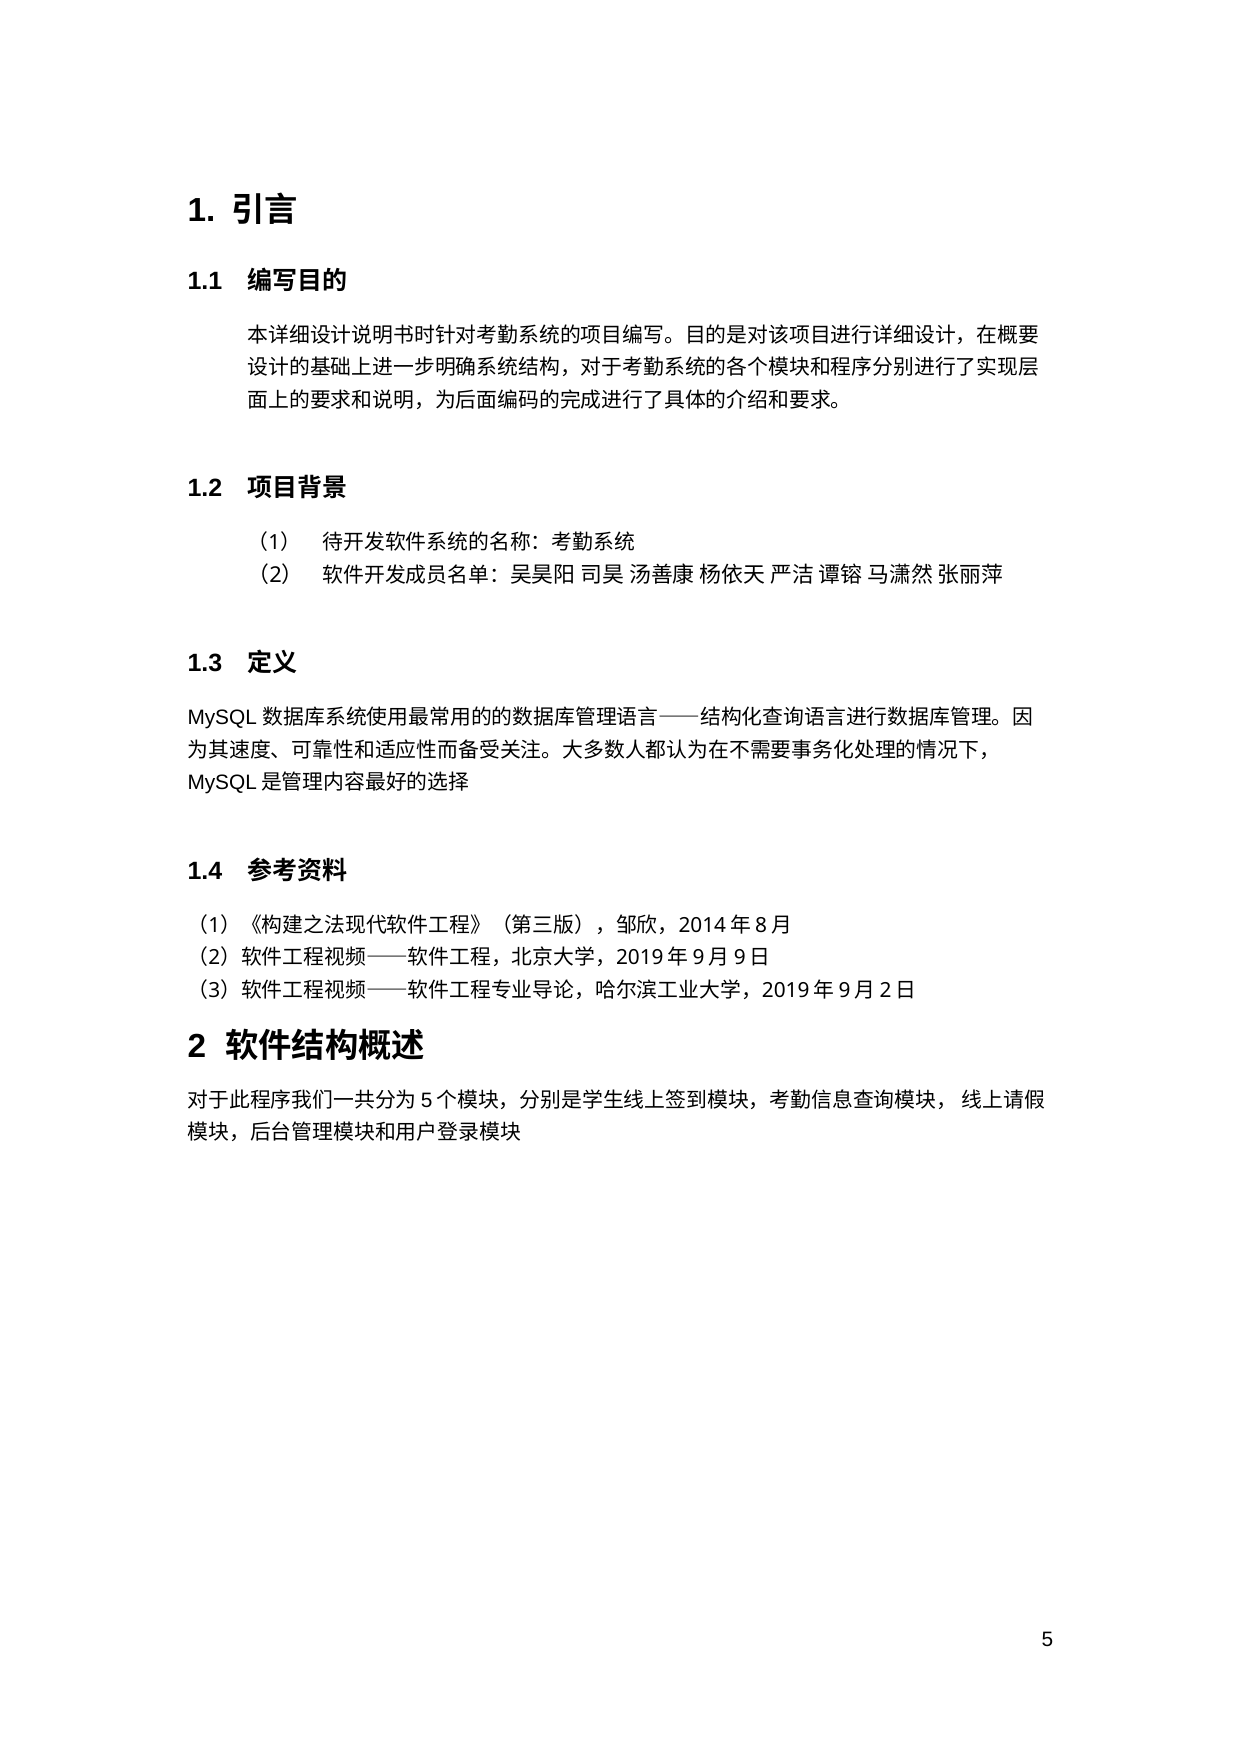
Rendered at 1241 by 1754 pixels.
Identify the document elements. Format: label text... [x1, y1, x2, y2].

text 本详细设计说明书时针对考勤系统的项目编写。目的是对该项目进行详细设计，在概要设计的基础上进一步明确系统结构，对于考勤系统的各个模块和程序分别进行了实现层面上的要求和说明，为后面编码的完成进行了具体的介绍和要求。 [247, 317, 1053, 414]
subtitle 引言 [187, 174, 1053, 239]
subtitle 编写目的 [187, 246, 1053, 311]
text MySQL 数据库系统使用最常用的的数据库管理语言——结构化查询语言进行数据库管理。因为其速度、可靠性和适应性而备受关注。大多数人都认为在不需要事务化处理的情况下，MySQL是管理内容最好的选择 [187, 699, 1053, 797]
subtitle 项目背景 [187, 453, 1053, 518]
list 待开发软件系统的名称：考勤系统 [247, 524, 1053, 557]
list 软件开发成员名单：吴昊阳 司昊 汤善康 杨依天 严洁 谭镕 马潇然 张丽萍 [247, 557, 1053, 589]
text （1）《构建之法现代软件工程》（第三版），邹欣，2014年8月 [187, 907, 1053, 939]
subtitle 参考资料 [187, 836, 1053, 901]
subtitle 软件结构概述 [187, 1011, 1053, 1076]
text （2）软件工程视频——软件工程，北京大学，2019年9月9日 [187, 939, 1053, 972]
text 对于此程序我们一共分为5个模块，分别是学生线上签到模块，考勤信息查询模块， 线上请假模块，后台管理模块和用户登录模块 [187, 1082, 1053, 1147]
subtitle 定义 [187, 628, 1053, 693]
text （3）软件工程视频——软件工程专业导论，哈尔滨工业大学，2019年9月2日 [187, 972, 1053, 1004]
